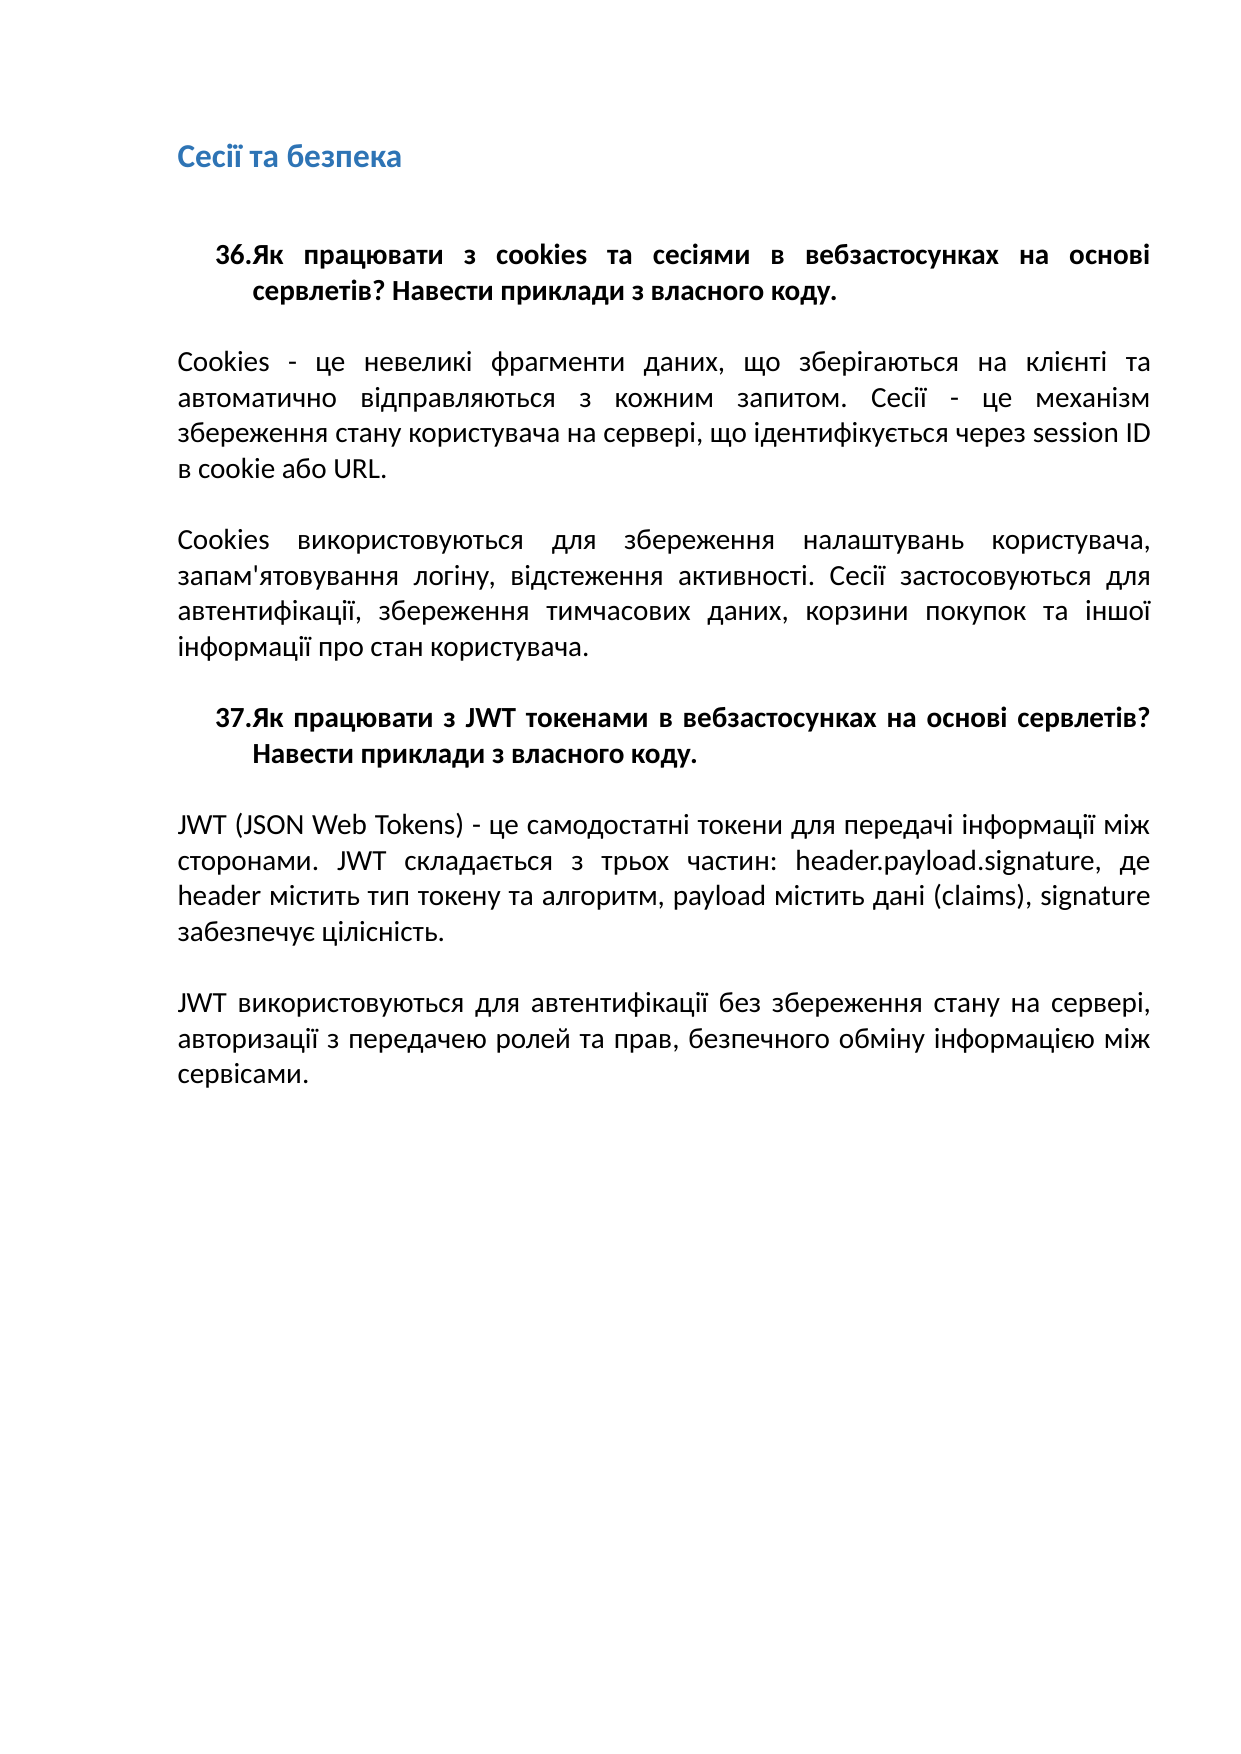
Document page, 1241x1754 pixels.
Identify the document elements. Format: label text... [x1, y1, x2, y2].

subtitle Сесії та безпека [177, 135, 1152, 176]
text Cookies використовуються для збереження налаштувань користувача, запам'ятовування логіну, відстеження активності. Сесії застосовуються для автентифікації, збереження тимчасових даних, корзини покупок та іншої інформації про стан користувача. [177, 521, 1152, 664]
text JWT (JSON Web Tokens) - це самодостатні токени для передачі інформації між сторонами. JWT складається з трьох частин: header.payload.signature, де header містить тип токену та алгоритм, payload містить дані (claims), signature забезпечує цілісність. [177, 806, 1152, 949]
list Як працювати з JWT токенами в вебзастосунках на основі сервлетів? Навести приклади з власного коду. [215, 699, 1152, 771]
list Як працювати з cookies та сесіями в вебзастосунках на основі сервлетів? Навести приклади з власного коду. [215, 236, 1152, 307]
text JWT використовуються для автентифікації без збереження стану на сервері, авторизації з передачею ролей та прав, безпечного обміну інформацією між сервісами. [177, 984, 1152, 1091]
text Cookies - це невеликі фрагменти даних, що зберігаються на клієнті та автоматично відправляються з кожним запитом. Сесії - це механізм збереження стану користувача на сервері, що ідентифікується через session ID в cookie або URL. [177, 343, 1152, 486]
